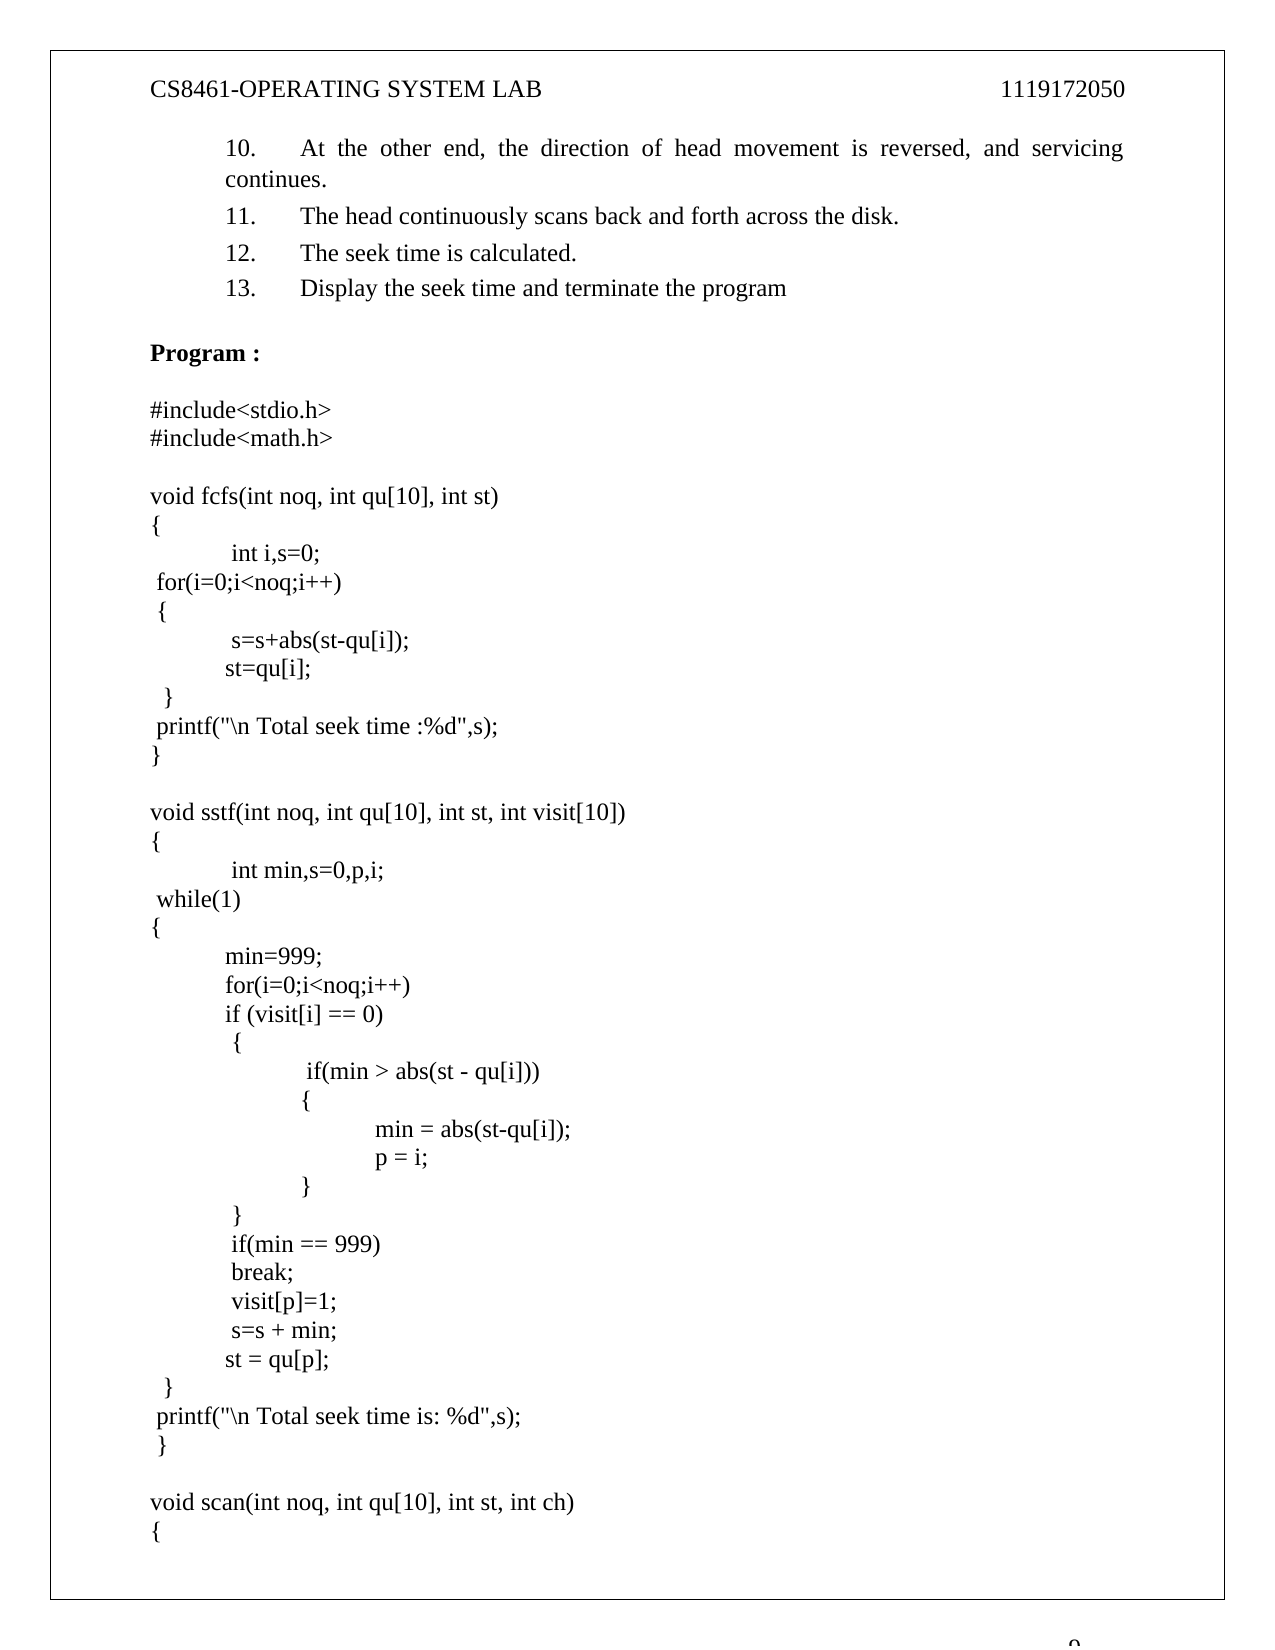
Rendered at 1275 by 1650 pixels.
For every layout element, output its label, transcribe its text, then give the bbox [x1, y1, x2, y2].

text int min,s=0,p,i; while(1) [156, 855, 386, 912]
text } [150, 740, 1138, 768]
text #include<stdio.h> #include<math.h> [150, 395, 335, 452]
text { [150, 1516, 1138, 1545]
text { [150, 912, 1138, 941]
list The seek time is calculated. [225, 238, 1138, 267]
list Display the seek time and terminate the program [225, 273, 1138, 302]
text { [150, 510, 1138, 538]
text if(min > abs(st - qu[i])) [306, 1056, 1138, 1085]
list The head continuously scans back and forth across the disk. [225, 201, 1138, 230]
text if(min == 999) break; visit[p]=1; [231, 1229, 381, 1315]
text } [162, 1372, 1138, 1401]
text { [231, 1027, 1138, 1056]
text s=s + min; st = qu[p]; [225, 1315, 339, 1372]
text } [300, 1171, 1138, 1200]
text void fcfs(int noq, int qu[10], int st) [150, 481, 1138, 510]
text { [300, 1085, 1138, 1114]
text } [231, 1200, 1138, 1229]
text int i,s=0; for(i=0;i<noq;i++) [156, 538, 343, 596]
text printf("\n Total seek time is: %d",s); [156, 1401, 1138, 1430]
text } [156, 1430, 1138, 1459]
list At the other end, the direction of head movement is reversed, and servicing continues. [225, 133, 1125, 193]
text { [150, 826, 1138, 855]
text s=s+abs(st-qu[i]); st=qu[i]; [225, 625, 412, 682]
subtitle Program : [150, 338, 1138, 366]
text } [162, 682, 1138, 711]
text printf("\n Total seek time :%d",s); [156, 711, 1138, 740]
text { [156, 596, 1138, 625]
text min=999; for(i=0;i<noq;i++) if (visit[i] == 0) [225, 941, 412, 1027]
text void scan(int noq, int qu[10], int st, int ch) [150, 1487, 1138, 1516]
text CS8461-OPERATING SYSTEM LAB 1119172050 [150, 74, 1138, 103]
text min = abs(st-qu[i]); p = i; [375, 1114, 573, 1171]
text void sstf(int noq, int qu[10], int st, int visit[10]) [150, 797, 1138, 826]
